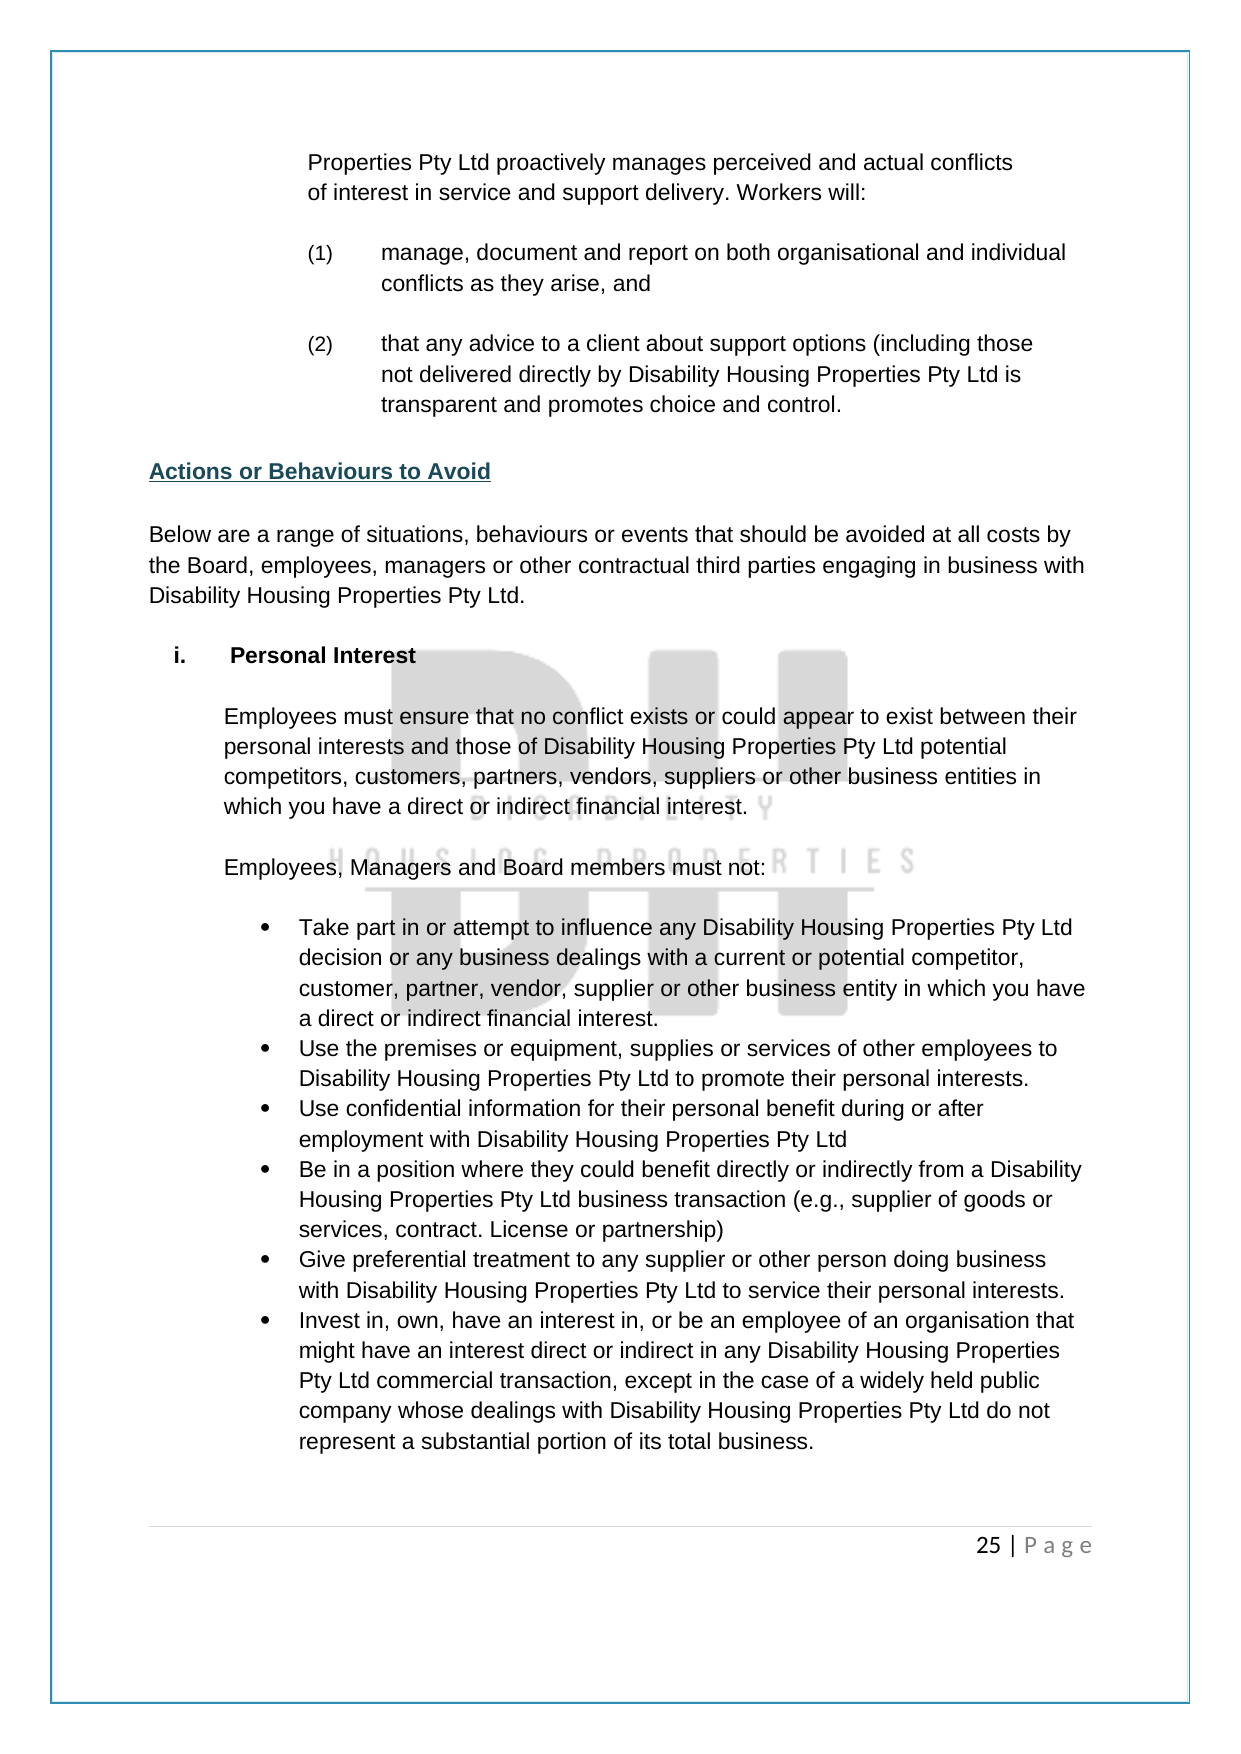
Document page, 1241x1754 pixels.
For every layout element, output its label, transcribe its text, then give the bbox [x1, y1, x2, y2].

list Personal Interest [186, 642, 1092, 668]
text Employees, Managers and Board members must not: [223, 854, 1092, 880]
list Take part in or attempt to influence any Disability Housing Properties Pty Ltd decision or any business dealings with a current or potential competitor, customer, partner, vendor, supplier or other business entity in which you have a direct or indirect financial interest. [261, 914, 1092, 1031]
list manage, document and report on both organisational and individual conflicts as they arise, and [307, 239, 1092, 296]
text Below are a range of situations, behaviours or events that should be avoided at all costs by the Board, employees, managers or other contractual third parties engaging in business with Disability Housing Properties Pty Ltd. [148, 521, 1092, 608]
subtitle Actions or Behaviours to Avoid [148, 458, 1092, 484]
text Employees must ensure that no conflict exists or could appear to exist between their personal interests and those of Disability Housing Properties Pty Ltd potential competitors, customers, partners, vendors, suppliers or other business entities in which you have a direct or indirect financial interest. [223, 703, 1092, 819]
list Invest in, own, have an interest in, or be an employee of an organisation that might have an interest direct or indirect in any Disability Housing Properties Pty Ltd commercial transaction, except in the case of a widely held public company whose dealings with Disability Housing Properties Pty Ltd do not represent a substantial portion of its total business. [261, 1307, 1092, 1454]
list Give preferential treatment to any supplier or other person doing business with Disability Housing Properties Pty Ltd to service their personal interests. [261, 1246, 1092, 1303]
list Use the premises or equipment, supplies or services of other employees to Disability Housing Properties Pty Ltd to promote their personal interests. [261, 1035, 1092, 1091]
list Use confidential information for their personal benefit during or after employment with Disability Housing Properties Pty Ltd [261, 1095, 1092, 1152]
list Be in a position where they could benefit directly or indirectly from a Disability Housing Properties Pty Ltd business transaction (e.g., supplier of goods or services, contract. License or partnership) [261, 1156, 1092, 1242]
list that any advice to a client about support options (including those not delivered directly by Disability Housing Properties Pty Ltd is transparent and promotes choice and control. [307, 330, 1064, 417]
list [232, 148, 1030, 205]
